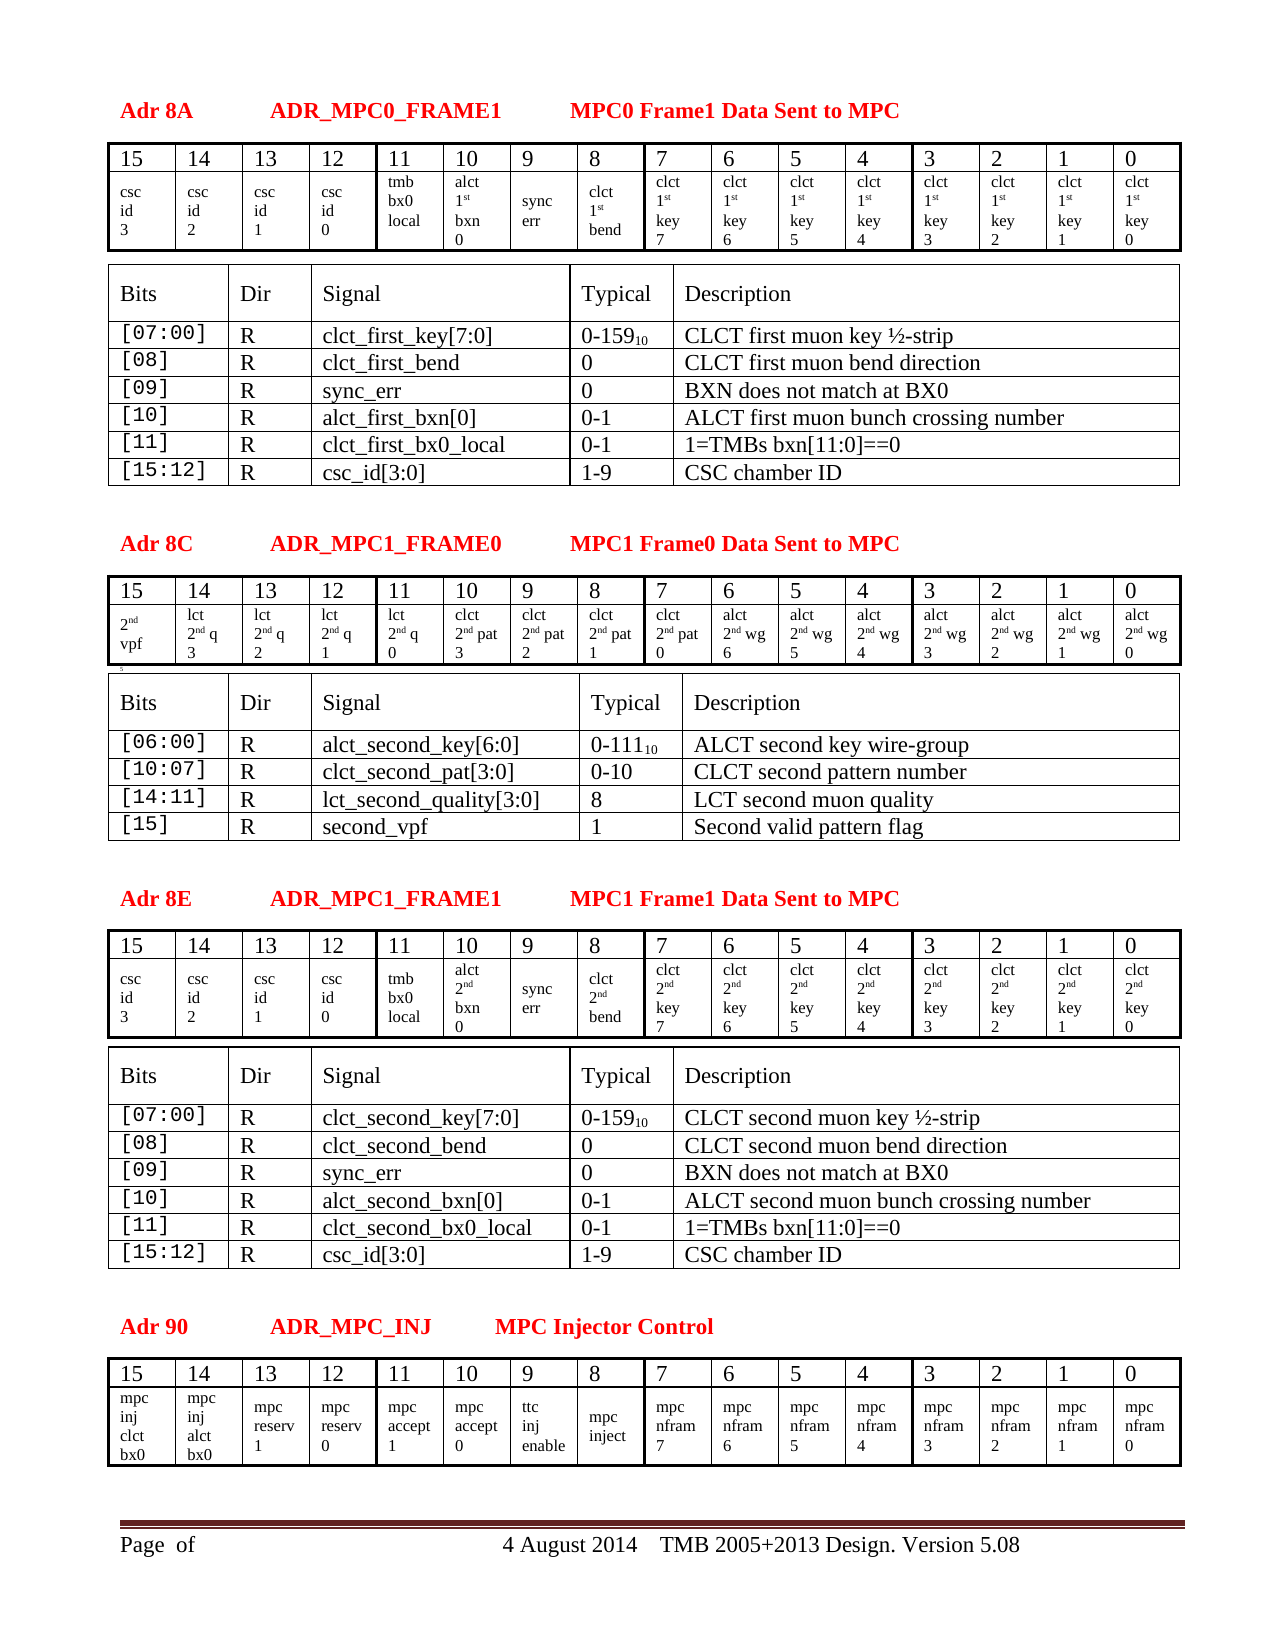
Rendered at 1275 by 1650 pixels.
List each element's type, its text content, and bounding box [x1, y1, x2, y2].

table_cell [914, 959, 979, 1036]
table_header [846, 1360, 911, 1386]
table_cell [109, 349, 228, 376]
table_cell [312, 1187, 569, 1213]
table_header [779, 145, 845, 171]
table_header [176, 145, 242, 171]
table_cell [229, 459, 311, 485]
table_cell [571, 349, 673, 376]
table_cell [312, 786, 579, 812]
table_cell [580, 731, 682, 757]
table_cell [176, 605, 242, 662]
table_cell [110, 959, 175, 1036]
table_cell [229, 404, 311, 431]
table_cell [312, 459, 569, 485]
subtitle Adr 8E ADR_MPC1_FRAME1 MPC1 Frame1 Data Sent to MPC [120, 885, 1185, 911]
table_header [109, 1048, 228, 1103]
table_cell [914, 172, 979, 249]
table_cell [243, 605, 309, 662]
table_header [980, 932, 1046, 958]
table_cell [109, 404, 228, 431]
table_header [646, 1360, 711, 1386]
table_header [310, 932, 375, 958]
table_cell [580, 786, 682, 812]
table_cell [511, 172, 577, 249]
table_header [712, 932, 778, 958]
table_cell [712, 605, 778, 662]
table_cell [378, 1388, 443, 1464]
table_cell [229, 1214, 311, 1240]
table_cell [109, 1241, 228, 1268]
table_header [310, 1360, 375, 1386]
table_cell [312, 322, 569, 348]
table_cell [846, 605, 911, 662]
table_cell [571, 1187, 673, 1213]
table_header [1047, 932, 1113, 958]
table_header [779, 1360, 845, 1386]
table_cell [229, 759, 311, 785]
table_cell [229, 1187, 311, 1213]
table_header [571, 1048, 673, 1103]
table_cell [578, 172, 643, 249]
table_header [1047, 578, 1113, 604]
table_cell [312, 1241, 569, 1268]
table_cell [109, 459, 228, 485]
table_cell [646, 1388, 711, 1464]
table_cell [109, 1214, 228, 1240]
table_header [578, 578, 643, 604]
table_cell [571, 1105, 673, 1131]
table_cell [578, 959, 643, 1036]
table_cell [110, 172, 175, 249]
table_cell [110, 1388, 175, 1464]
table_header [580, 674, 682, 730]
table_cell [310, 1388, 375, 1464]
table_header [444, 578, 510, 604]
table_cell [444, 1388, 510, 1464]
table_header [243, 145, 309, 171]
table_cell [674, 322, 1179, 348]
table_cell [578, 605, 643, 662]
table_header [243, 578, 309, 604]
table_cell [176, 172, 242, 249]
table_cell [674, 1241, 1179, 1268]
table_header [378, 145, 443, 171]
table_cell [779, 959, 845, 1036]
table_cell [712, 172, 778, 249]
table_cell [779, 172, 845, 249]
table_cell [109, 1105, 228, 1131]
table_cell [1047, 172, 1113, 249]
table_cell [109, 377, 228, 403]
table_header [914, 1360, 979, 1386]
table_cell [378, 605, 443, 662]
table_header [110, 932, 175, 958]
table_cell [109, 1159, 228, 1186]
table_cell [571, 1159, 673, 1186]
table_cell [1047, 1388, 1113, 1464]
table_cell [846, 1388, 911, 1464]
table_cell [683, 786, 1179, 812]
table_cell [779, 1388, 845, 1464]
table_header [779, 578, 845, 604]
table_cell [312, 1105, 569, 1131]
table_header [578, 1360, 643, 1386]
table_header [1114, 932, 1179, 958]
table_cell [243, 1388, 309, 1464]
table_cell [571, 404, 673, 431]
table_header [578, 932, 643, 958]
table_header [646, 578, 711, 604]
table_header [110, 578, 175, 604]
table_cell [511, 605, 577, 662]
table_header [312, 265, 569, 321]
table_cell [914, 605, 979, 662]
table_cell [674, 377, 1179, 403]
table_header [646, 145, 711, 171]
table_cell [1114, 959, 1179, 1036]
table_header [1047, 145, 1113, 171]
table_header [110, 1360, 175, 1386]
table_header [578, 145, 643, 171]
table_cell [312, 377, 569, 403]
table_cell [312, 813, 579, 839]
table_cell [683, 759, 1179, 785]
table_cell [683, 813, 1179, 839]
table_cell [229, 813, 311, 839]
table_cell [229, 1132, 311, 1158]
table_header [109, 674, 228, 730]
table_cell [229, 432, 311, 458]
subtitle Adr 8A ADR_MPC0_FRAME1 MPC0 Frame1 Data Sent to MPC [120, 97, 1185, 124]
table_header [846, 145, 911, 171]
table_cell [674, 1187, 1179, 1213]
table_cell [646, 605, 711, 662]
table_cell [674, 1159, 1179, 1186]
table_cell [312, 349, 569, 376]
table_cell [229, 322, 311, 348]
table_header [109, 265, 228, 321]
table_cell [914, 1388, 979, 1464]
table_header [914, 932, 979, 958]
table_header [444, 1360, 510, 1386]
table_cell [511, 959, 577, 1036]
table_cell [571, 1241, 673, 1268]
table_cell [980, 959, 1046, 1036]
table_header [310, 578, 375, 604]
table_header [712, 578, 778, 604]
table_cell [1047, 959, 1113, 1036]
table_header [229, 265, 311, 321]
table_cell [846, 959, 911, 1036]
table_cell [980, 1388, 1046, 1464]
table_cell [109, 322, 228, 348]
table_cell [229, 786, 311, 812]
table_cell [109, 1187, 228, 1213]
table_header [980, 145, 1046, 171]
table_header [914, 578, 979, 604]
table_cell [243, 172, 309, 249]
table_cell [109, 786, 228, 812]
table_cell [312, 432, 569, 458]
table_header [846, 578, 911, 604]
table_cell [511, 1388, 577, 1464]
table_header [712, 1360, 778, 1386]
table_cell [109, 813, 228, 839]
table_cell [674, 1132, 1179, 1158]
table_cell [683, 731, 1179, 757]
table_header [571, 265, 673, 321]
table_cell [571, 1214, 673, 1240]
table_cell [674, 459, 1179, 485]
subtitle Adr 8C ADR_MPC1_FRAME0 MPC1 Frame0 Data Sent to MPC [120, 530, 1185, 557]
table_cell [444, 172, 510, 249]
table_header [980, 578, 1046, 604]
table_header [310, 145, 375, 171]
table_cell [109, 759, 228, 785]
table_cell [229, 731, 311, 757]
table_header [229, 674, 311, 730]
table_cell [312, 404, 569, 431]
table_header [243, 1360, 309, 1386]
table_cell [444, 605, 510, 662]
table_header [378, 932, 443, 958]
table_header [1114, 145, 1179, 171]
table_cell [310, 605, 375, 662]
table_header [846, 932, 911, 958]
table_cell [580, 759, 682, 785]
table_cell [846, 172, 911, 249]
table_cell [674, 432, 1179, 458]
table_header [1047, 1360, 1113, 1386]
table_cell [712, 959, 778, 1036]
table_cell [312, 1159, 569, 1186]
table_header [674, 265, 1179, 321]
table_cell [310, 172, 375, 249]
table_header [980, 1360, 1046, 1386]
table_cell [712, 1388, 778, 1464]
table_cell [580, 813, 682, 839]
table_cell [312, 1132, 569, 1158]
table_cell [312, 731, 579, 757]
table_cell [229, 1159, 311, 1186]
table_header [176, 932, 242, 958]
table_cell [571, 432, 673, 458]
subtitle Adr 90 ADR_MPC_INJ MPC Injector Control [120, 1313, 1185, 1339]
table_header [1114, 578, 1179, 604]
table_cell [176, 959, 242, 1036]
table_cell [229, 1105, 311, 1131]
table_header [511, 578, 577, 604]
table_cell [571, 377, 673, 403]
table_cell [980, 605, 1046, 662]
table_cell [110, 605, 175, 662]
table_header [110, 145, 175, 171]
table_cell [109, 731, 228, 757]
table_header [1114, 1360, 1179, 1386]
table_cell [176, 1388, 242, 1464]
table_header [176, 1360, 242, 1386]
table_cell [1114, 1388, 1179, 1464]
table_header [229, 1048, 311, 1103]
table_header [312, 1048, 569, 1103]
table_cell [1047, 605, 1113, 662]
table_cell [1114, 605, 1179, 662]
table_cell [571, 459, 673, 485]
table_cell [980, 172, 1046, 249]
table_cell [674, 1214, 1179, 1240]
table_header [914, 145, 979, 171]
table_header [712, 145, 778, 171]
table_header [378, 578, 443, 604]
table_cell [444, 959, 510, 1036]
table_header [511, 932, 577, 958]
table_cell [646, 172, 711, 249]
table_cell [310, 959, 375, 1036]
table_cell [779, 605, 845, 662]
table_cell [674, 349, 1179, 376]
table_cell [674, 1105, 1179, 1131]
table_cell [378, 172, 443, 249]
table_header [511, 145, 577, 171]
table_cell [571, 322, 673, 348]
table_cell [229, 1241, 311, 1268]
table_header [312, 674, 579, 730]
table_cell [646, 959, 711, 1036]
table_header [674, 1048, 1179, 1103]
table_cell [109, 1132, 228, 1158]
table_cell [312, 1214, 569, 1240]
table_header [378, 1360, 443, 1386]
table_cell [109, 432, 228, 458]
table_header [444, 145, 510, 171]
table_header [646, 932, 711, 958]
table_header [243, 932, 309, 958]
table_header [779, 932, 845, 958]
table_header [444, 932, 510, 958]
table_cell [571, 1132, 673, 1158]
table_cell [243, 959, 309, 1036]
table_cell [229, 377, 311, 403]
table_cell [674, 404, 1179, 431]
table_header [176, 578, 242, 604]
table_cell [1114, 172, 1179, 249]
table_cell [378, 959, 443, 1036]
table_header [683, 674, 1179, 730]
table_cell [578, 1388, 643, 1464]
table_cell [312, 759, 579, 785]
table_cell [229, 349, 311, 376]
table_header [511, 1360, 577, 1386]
